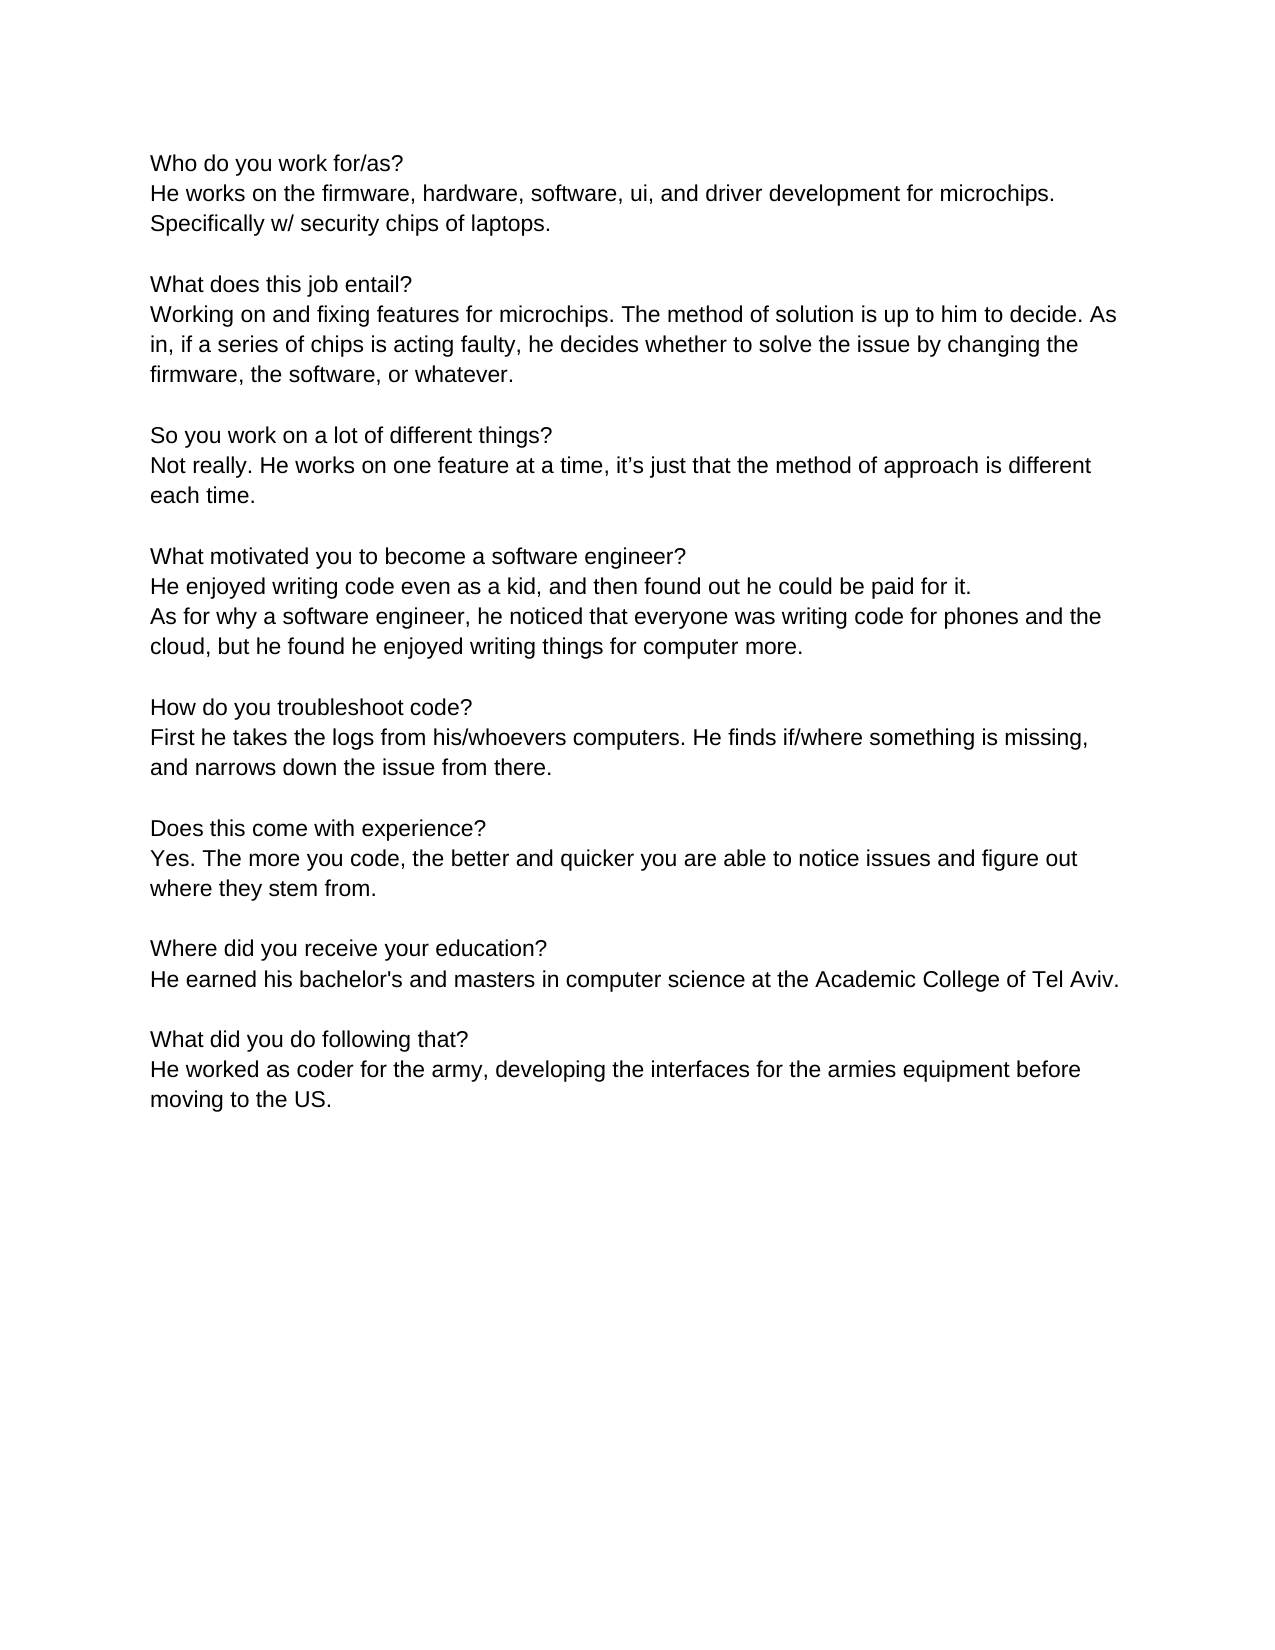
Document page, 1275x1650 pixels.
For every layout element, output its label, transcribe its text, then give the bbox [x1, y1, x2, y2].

text Not really. He works on one feature at a time, it’s just that the method of approach is different each time. [150, 452, 1125, 509]
text Yes. The more you code, the better and quicker you are able to notice issues and figure out where they stem from. [150, 845, 1125, 901]
text What motivated you to become a software engineer? [150, 543, 1125, 569]
text What did you do following that? [150, 1026, 1125, 1052]
text As for why a software engineer, he noticed that everyone was writing code for phones and the cloud, but he found he enjoyed writing things for computer more. [150, 603, 1125, 660]
text Does this come with experience? [150, 814, 1125, 841]
text What does this job entail? [150, 271, 1125, 297]
text Working on and fixing features for microchips. The method of solution is up to him to decide. As in, if a series of chips is acting faulty, he decides whether to solve the issue by changing the firmware, the software, or whatever. [150, 301, 1125, 388]
text Who do you work for/as? [150, 150, 1125, 176]
text He works on the firmware, hardware, software, ui, and driver development for microchips. Specifically w/ security chips of laptops. [150, 180, 1125, 237]
text He earned his bachelor's and masters in computer science at the Academic College of Tel Aviv. [150, 966, 1125, 992]
text He worked as coder for the army, developing the interfaces for the armies equipment before moving to the US. [150, 1056, 1125, 1113]
text Where did you receive your education? [150, 935, 1125, 962]
text First he takes the logs from his/whoevers computers. He finds if/where something is missing, and narrows down the issue from there. [150, 724, 1125, 781]
text So you work on a lot of different things? [150, 422, 1125, 448]
text How do you troubleshoot code? [150, 694, 1125, 720]
text He enjoyed writing code even as a kid, and then found out he could be paid for it. [150, 573, 1125, 599]
